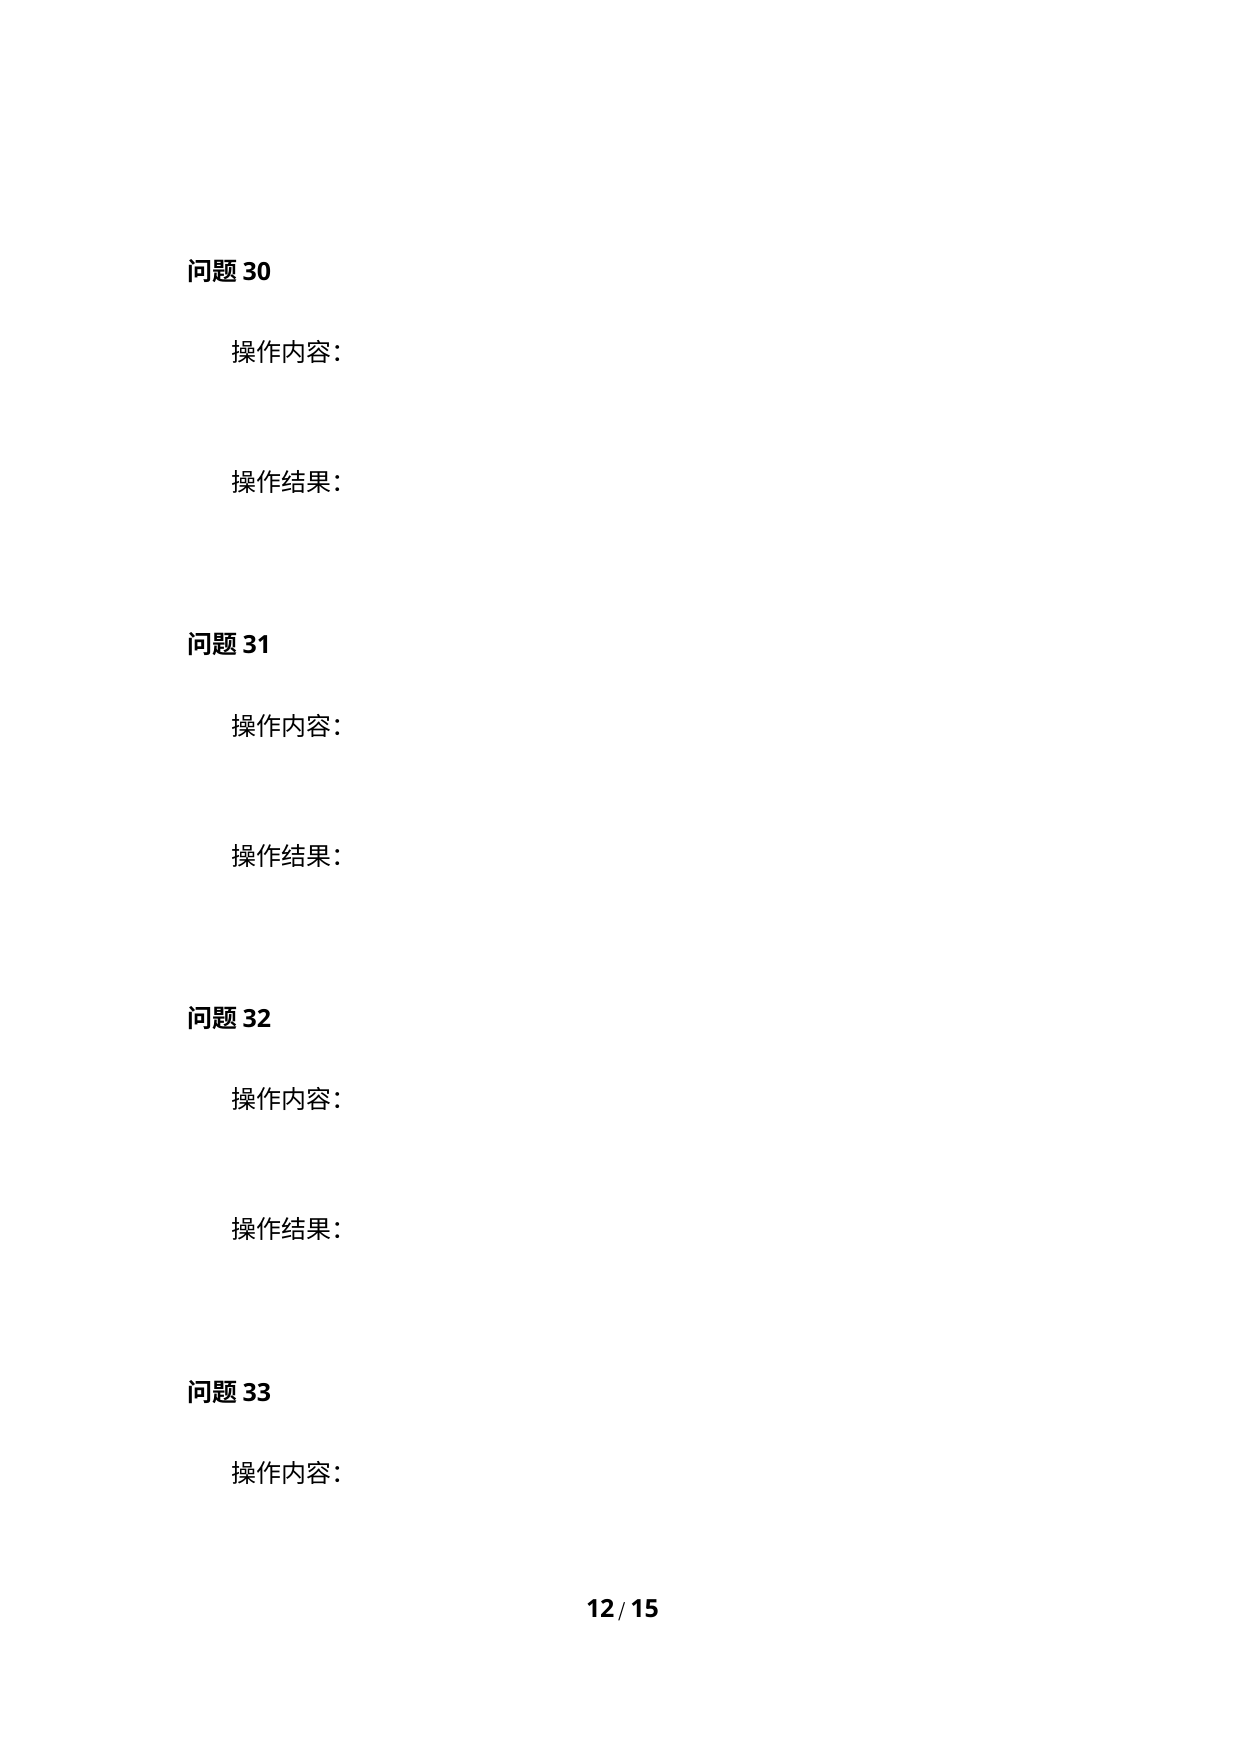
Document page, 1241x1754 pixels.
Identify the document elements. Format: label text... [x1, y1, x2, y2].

text 问题31 [187, 611, 1053, 676]
text 操作内容： [187, 692, 1053, 757]
text 操作内容： [187, 1066, 1053, 1131]
text 操作内容： [187, 318, 1053, 383]
text 问题32 [187, 984, 1053, 1049]
text 问题30 [187, 237, 1053, 302]
text 操作内容： [187, 1439, 1053, 1504]
text 问题33 [187, 1358, 1053, 1423]
text 操作结果： [187, 822, 1053, 887]
text 操作结果： [187, 448, 1053, 513]
text 操作结果： [187, 1196, 1053, 1261]
